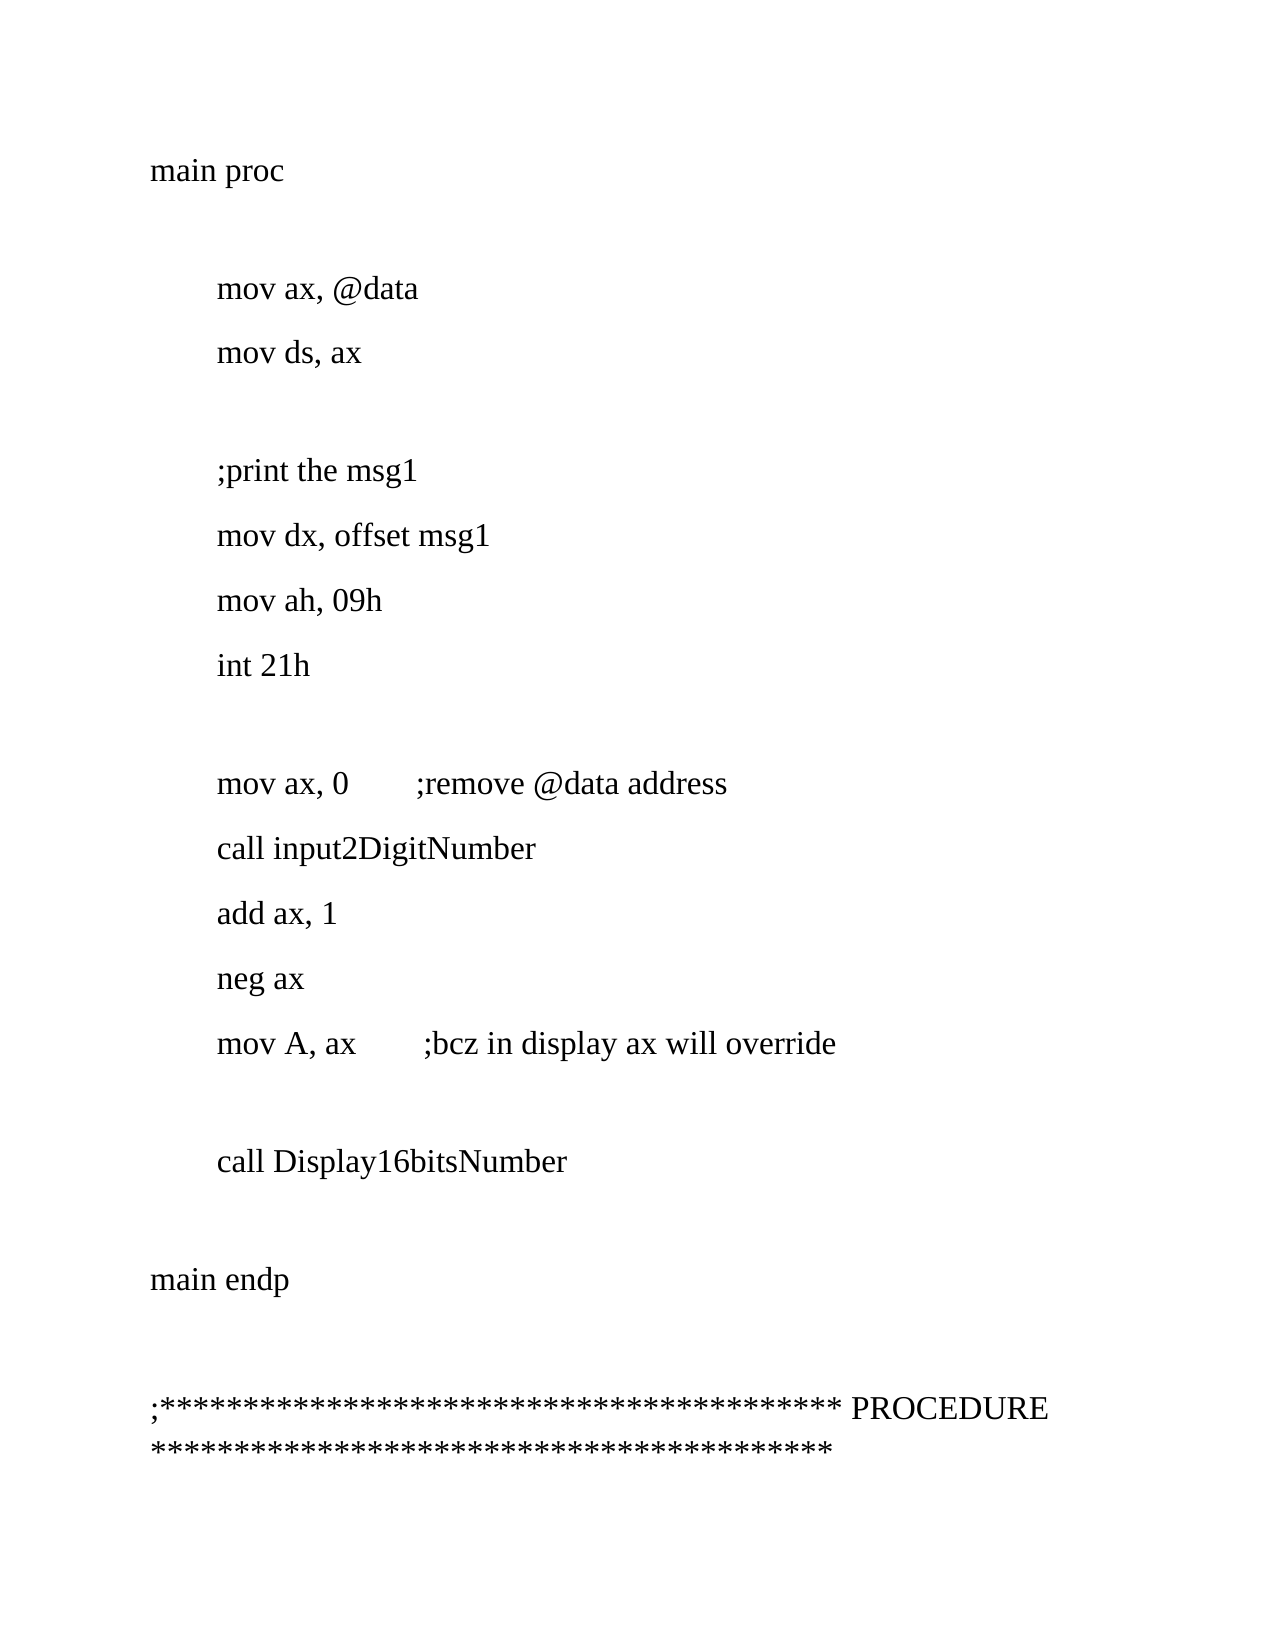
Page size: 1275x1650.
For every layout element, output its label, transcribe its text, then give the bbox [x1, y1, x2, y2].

text call Display16bitsNumber [150, 1141, 1125, 1179]
text mov A, ax ;bcz in display ax will override [150, 1023, 1125, 1061]
text ;print the msg1 [150, 451, 1125, 489]
text main endp [150, 1259, 1125, 1297]
text neg ax [150, 958, 1125, 996]
text int 21h [150, 645, 1125, 684]
text add ax, 1 [150, 893, 1125, 931]
text mov dx, offset msg1 [150, 516, 1125, 554]
text ;***************************************** PROCEDURE ***************************************** [150, 1388, 1125, 1471]
text main proc [150, 150, 1125, 188]
text mov ax, 0 ;remove @data address [150, 763, 1125, 802]
text mov ds, ax [150, 333, 1125, 371]
text mov ax, @data [150, 268, 1125, 306]
text call input2DigitNumber [150, 828, 1125, 867]
text mov ah, 09h [150, 581, 1125, 619]
